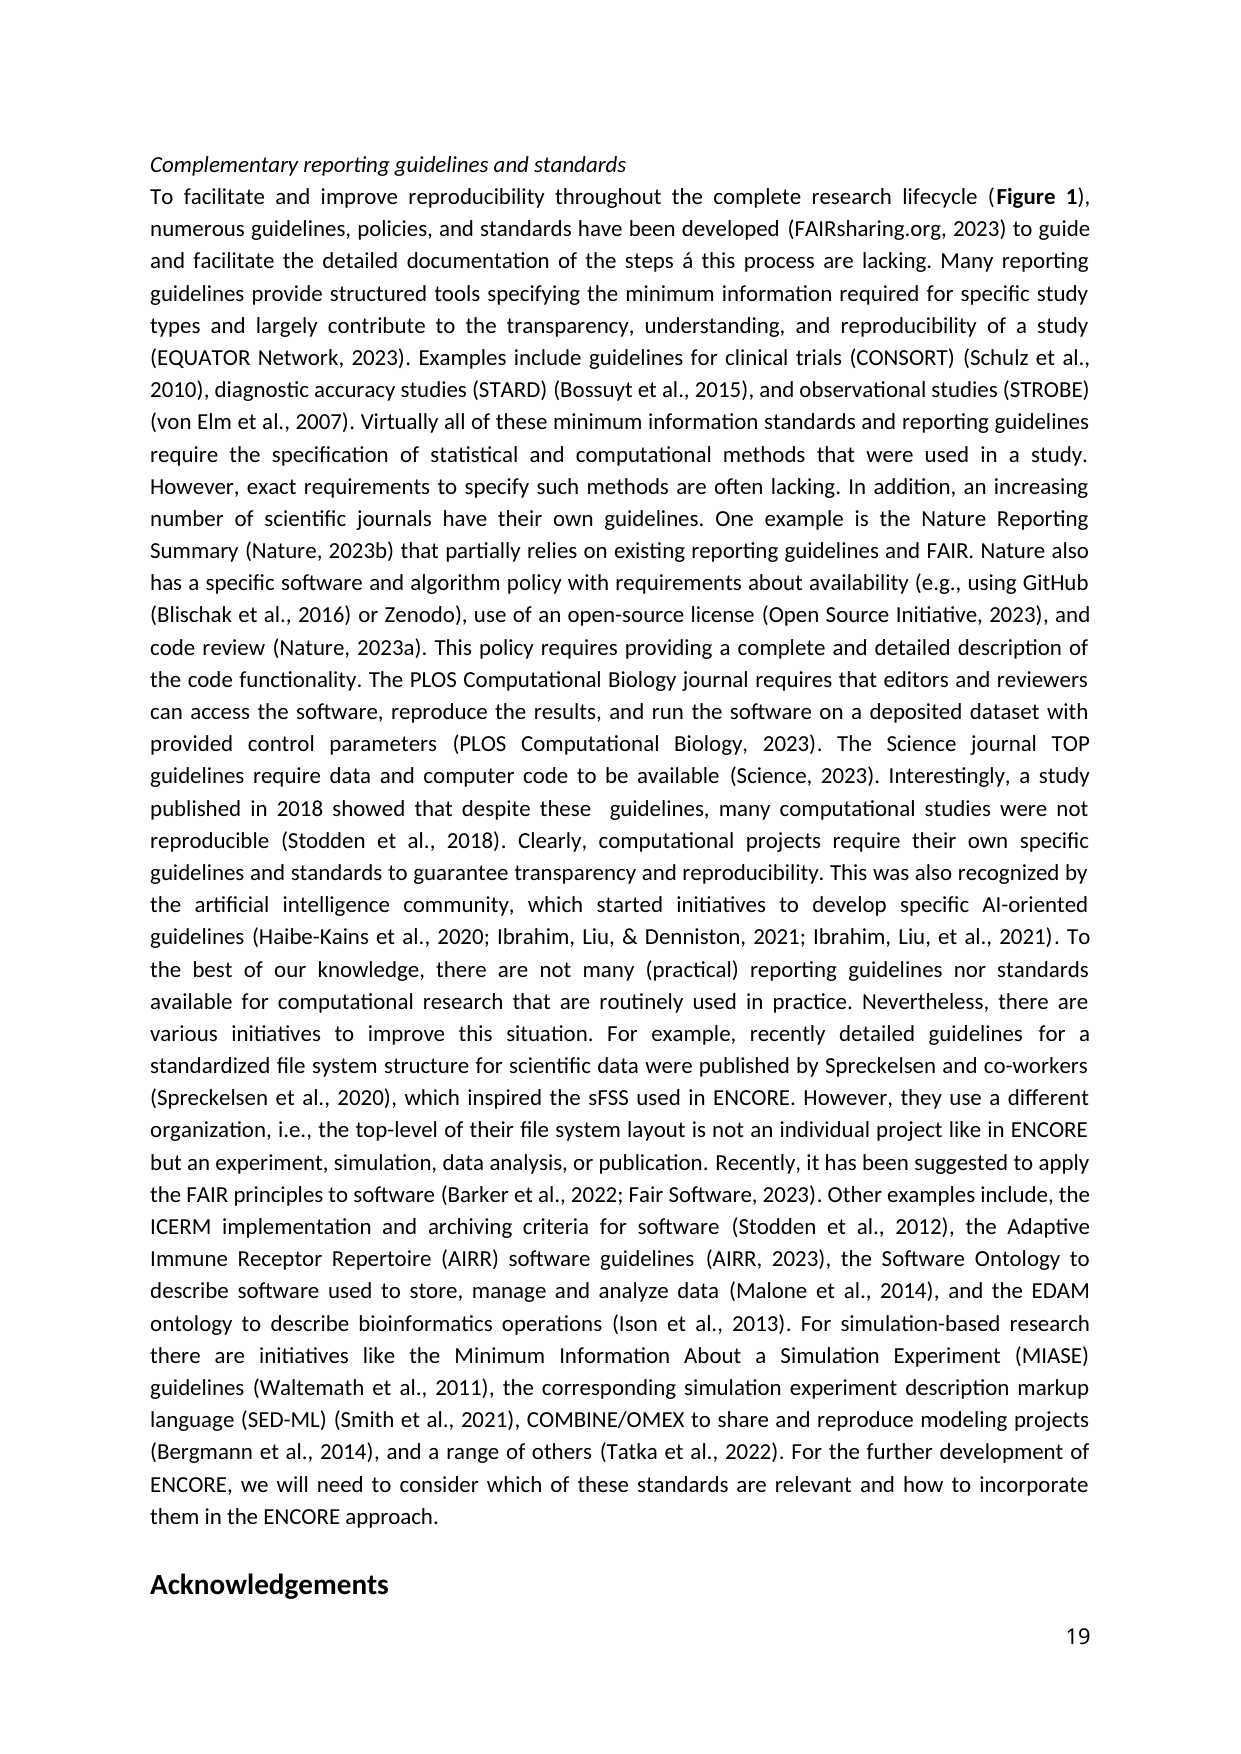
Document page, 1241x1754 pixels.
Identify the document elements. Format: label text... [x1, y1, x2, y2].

text Complementary reporting guidelines and standards [150, 150, 1090, 178]
text To facilitate and improve reproducibility throughout the complete research lifecycle (Figure 1), numerous guidelines, policies, and standards have been developed (FAIRsharing.org, 2023) to guide and facilitate the detailed documentation of the steps á this process are lacking. Many reporting guidelines provide structured tools specifying the minimum information required for specific study types and largely contribute to the transparency, understanding, and reproducibility of a study (EQUATOR Network, 2023). Examples include guidelines for clinical trials (CONSORT) (Schulz et al., 2010), diagnostic accuracy studies (STARD) (Bossuyt et al., 2015), and observational studies (STROBE) (von Elm et al., 2007). Virtually all of these minimum information standards and reporting guidelines require the specification of statistical and computational methods that were used in a study. However, exact requirements to specify such methods are often lacking. In addition, an increasing number of scientific journals have their own guidelines. One example is the Nature Reporting Summary (Nature, 2023b) that partially relies on existing reporting guidelines and FAIR. Nature also has a specific software and algorithm policy with requirements about availability (e.g., using GitHub (Blischak et al., 2016) or Zenodo), use of an open-source license (Open Source Initiative, 2023), and code review (Nature, 2023a). This policy requires providing a complete and detailed description of the code functionality. The PLOS Computational Biology journal requires that editors and reviewers can access the software, reproduce the results, and run the software on a deposited dataset with provided control parameters (PLOS Computational Biology, 2023). The Science journal TOP guidelines require data and computer code to be available (Science, 2023). Interestingly, a study published in 2018 showed that despite these guidelines, many computational studies were not reproducible (Stodden et al., 2018). Clearly, computational projects require their own specific guidelines and standards to guarantee transparency and reproducibility. This was also recognized by the artificial intelligence community, which started initiatives to develop specific AI-oriented guidelines (Haibe-Kains et al., 2020; Ibrahim, Liu, & Denniston, 2021; Ibrahim, Liu, et al., 2021). To the best of our knowledge, there are not many (practical) reporting guidelines nor standards available for computational research that are routinely used in practice. Nevertheless, there are various initiatives to improve this situation. For example, recently detailed guidelines for a standardized file system structure for scientific data were published by Spreckelsen and co-workers (Spreckelsen et al., 2020), which inspired the sFSS used in ENCORE. However, they use a different organization, i.e., the top-level of their file system layout is not an individual project like in ENCORE but an experiment, simulation, data analysis, or publication. Recently, it has been suggested to apply the FAIR principles to software (Barker et al., 2022; Fair Software, 2023). Other examples include, the ICERM implementation and archiving criteria for software (Stodden et al., 2012), the Adaptive Immune Receptor Repertoire (AIRR) software guidelines (AIRR, 2023), the Software Ontology to describe software used to store, manage and analyze data (Malone et al., 2014), and the EDAM ontology to describe bioinformatics operations (Ison et al., 2013). For simulation-based research there are initiatives like the Minimum Information About a Simulation Experiment (MIASE) guidelines (Waltemath et al., 2011), the corresponding simulation experiment description markup language (SED-ML) (Smith et al., 2021), COMBINE/OMEX to share and reproduce modeling projects (Bergmann et al., 2014), and a range of others (Tatka et al., 2022). For the further development of ENCORE, we will need to consider which of these standards are relevant and how to incorporate them in the ENCORE approach. [150, 182, 1090, 1530]
text Acknowledgements [150, 1566, 1090, 1602]
